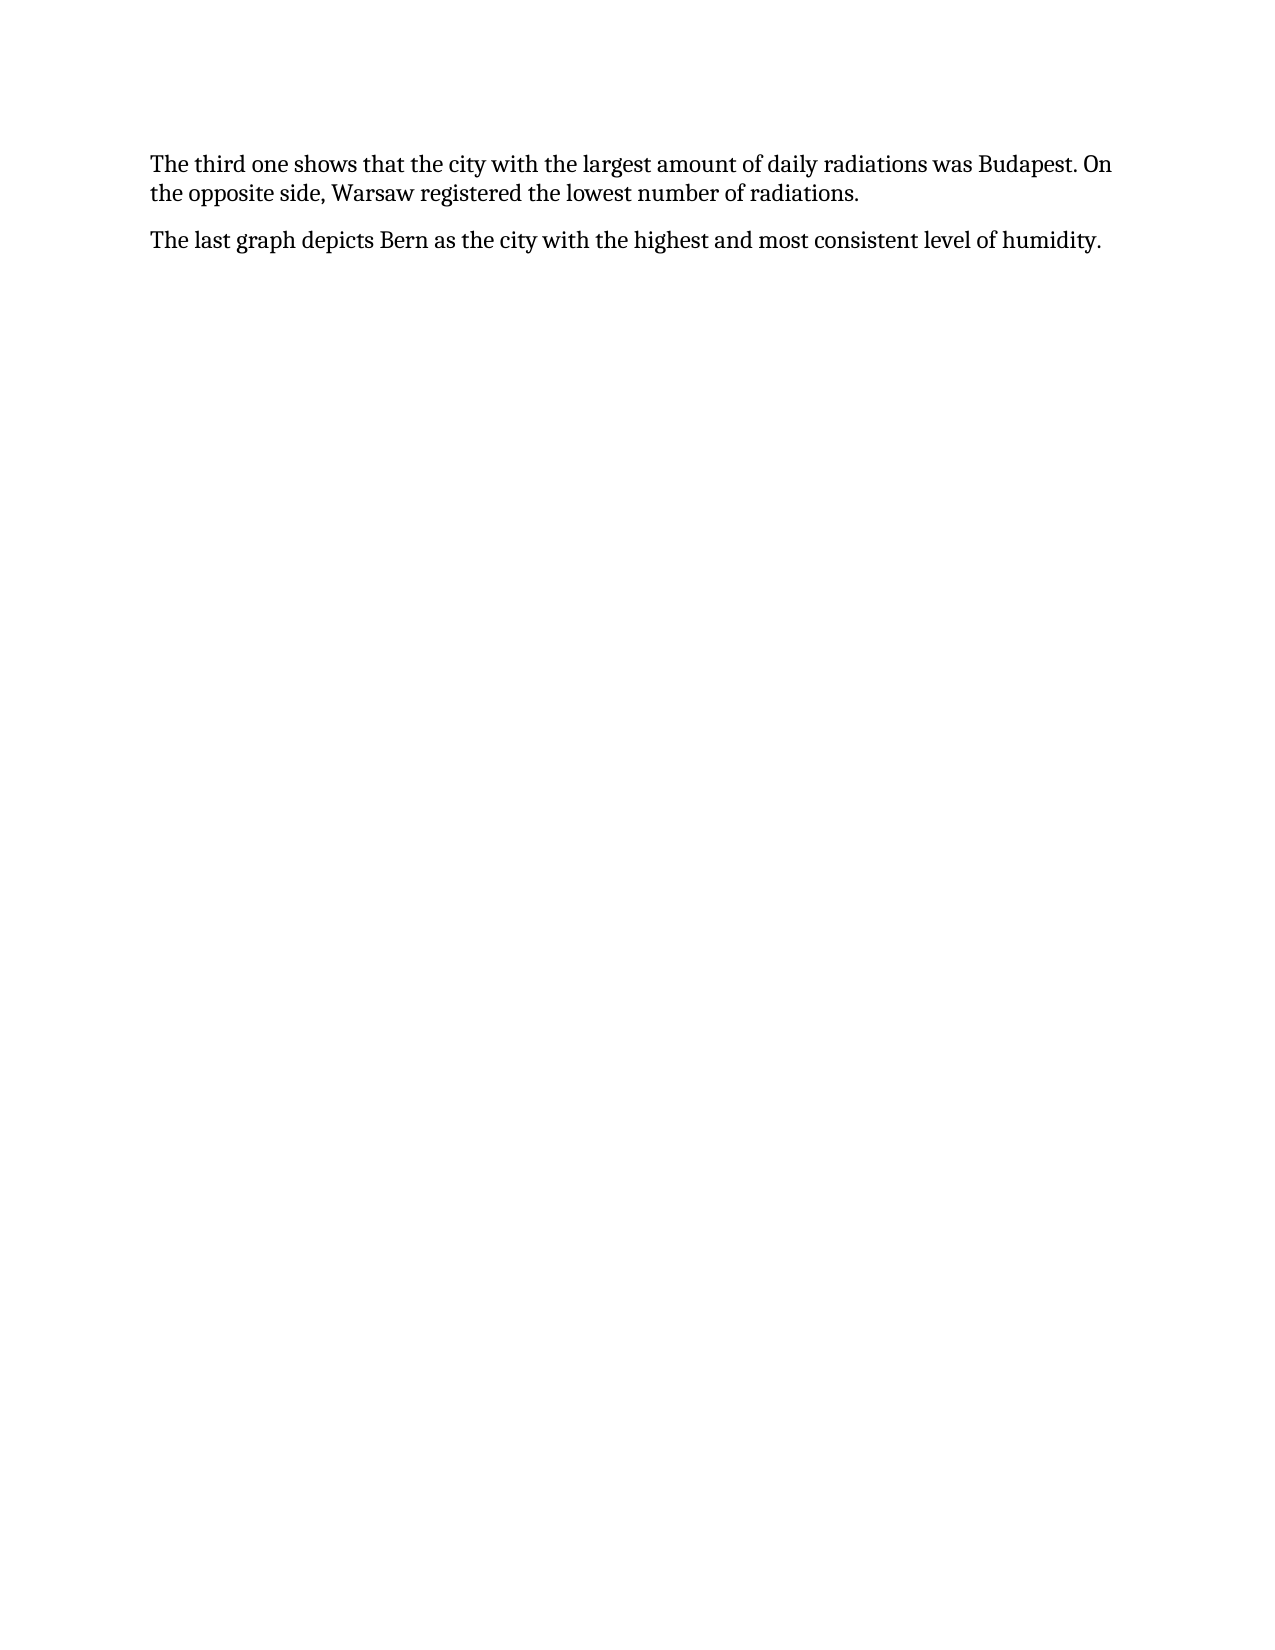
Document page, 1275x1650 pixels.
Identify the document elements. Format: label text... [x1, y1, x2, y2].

text The last graph depicts Bern as the city with the highest and most consistent level of humidity. [150, 226, 1125, 255]
text The third one shows that the city with the largest amount of daily radiations was Budapest. On the opposite side, Warsaw registered the lowest number of radiations. [150, 150, 1125, 207]
